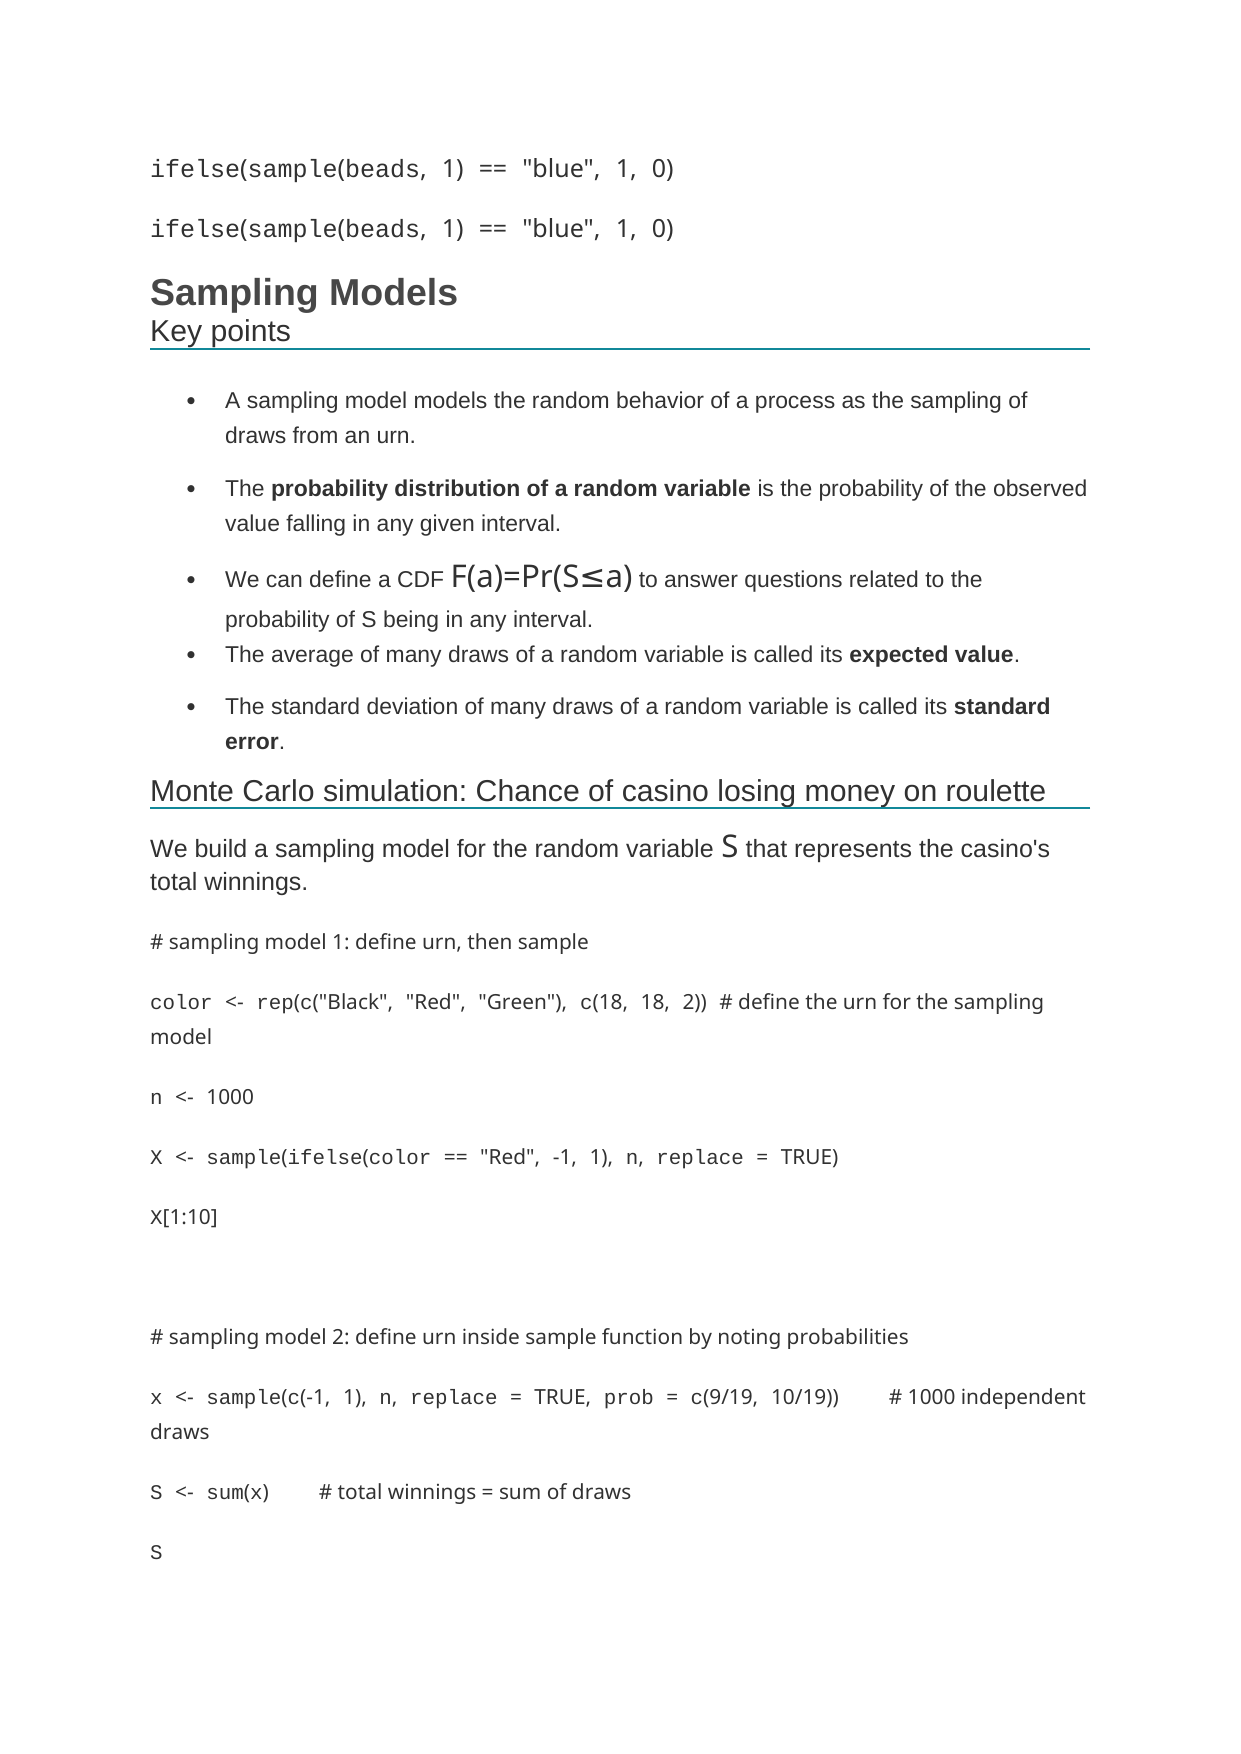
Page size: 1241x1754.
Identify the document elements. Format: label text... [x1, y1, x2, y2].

text n <- 1000 [150, 1076, 1090, 1111]
text X[1:10] [150, 1196, 1090, 1231]
text # sampling model 2: define urn inside sample function by noting probabilities [150, 1316, 1090, 1351]
text color <- rep(c("Black", "Red", "Green"), c(18, 18, 2)) # define the urn for the sampling model [150, 981, 1090, 1051]
subtitle Sampling Models [150, 270, 1090, 313]
text S [150, 1531, 1090, 1566]
text # sampling model 1: define urn, then sample [150, 921, 1090, 956]
list A sampling model models the random behavior of a process as the sampling of draws from an urn. [187, 379, 1090, 449]
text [150, 210, 1090, 245]
text S <- sum(x) # total winnings = sum of draws [150, 1471, 1090, 1506]
text x <- sample(c(-1, 1), n, replace = TRUE, prob = c(9/19, 10/19)) # 1000 independent draws [150, 1376, 1090, 1446]
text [150, 150, 1090, 185]
list The probability distribution of a random variable is the probability of the observed value falling in any given interval. [187, 467, 1090, 537]
list We can define a CDF F(a)=Pr(S≤a) to answer questions related to the probability of S being in any interval. [187, 554, 1090, 632]
list The standard deviation of many draws of a random variable is called its standard error. [187, 684, 1090, 754]
subtitle Key points [150, 313, 1090, 348]
text X <- sample(ifelse(color == "Red", -1, 1), n, replace = TRUE) [150, 1136, 1090, 1171]
subtitle Monte Carlo simulation: Chance of casino losing money on roulette [150, 772, 1090, 807]
text We build a sampling model for the random variable S that represents the casino's total winnings. [150, 824, 1090, 896]
list The average of many draws of a random variable is called its expected value. [187, 632, 1090, 667]
